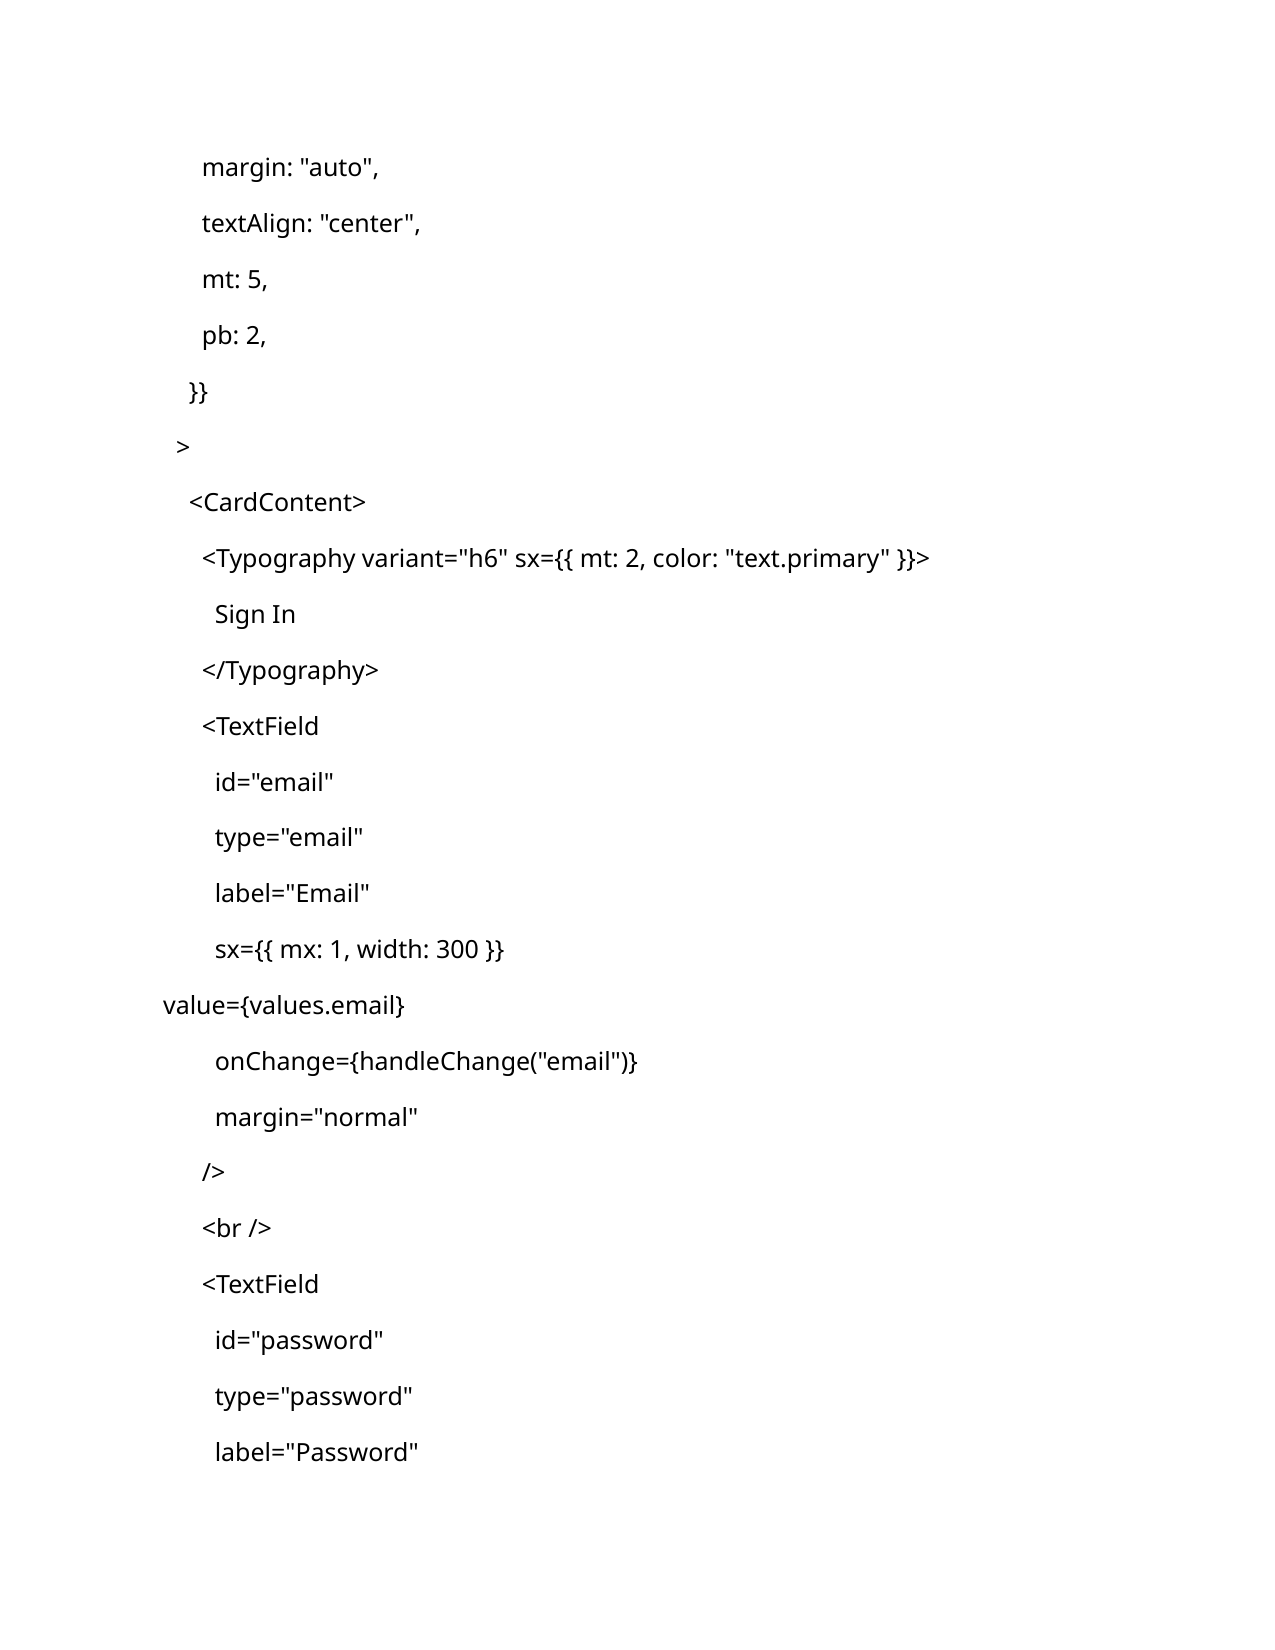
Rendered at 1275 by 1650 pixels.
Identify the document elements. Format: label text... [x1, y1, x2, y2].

text id="email" [150, 764, 1125, 798]
text }} [150, 373, 1125, 407]
text value={values.email} [150, 987, 1125, 1022]
text margin: "auto", [150, 150, 1125, 184]
text pb: 2, [150, 317, 1125, 352]
text <CardContent> [150, 485, 1125, 519]
text label="Password" [150, 1434, 1125, 1468]
text > [150, 429, 1125, 463]
text label="Email" [150, 876, 1125, 910]
text /> [150, 1155, 1125, 1189]
text <TextField [150, 708, 1125, 742]
text sx={{ mx: 1, width: 300 }} [150, 932, 1125, 966]
text type="password" [150, 1378, 1125, 1412]
text margin="normal" [150, 1099, 1125, 1133]
text type="email" [150, 820, 1125, 854]
text <br /> [150, 1211, 1125, 1245]
text </Typography> [150, 652, 1125, 687]
text mt: 5, [150, 262, 1125, 296]
text <Typography variant="h6" sx={{ mt: 2, color: "text.primary" }}> [150, 541, 1125, 575]
text onChange={handleChange("email")} [150, 1043, 1125, 1077]
text id="password" [150, 1322, 1125, 1357]
text Sign In [150, 597, 1125, 631]
text <TextField [150, 1267, 1125, 1301]
text textAlign: "center", [150, 206, 1125, 240]
